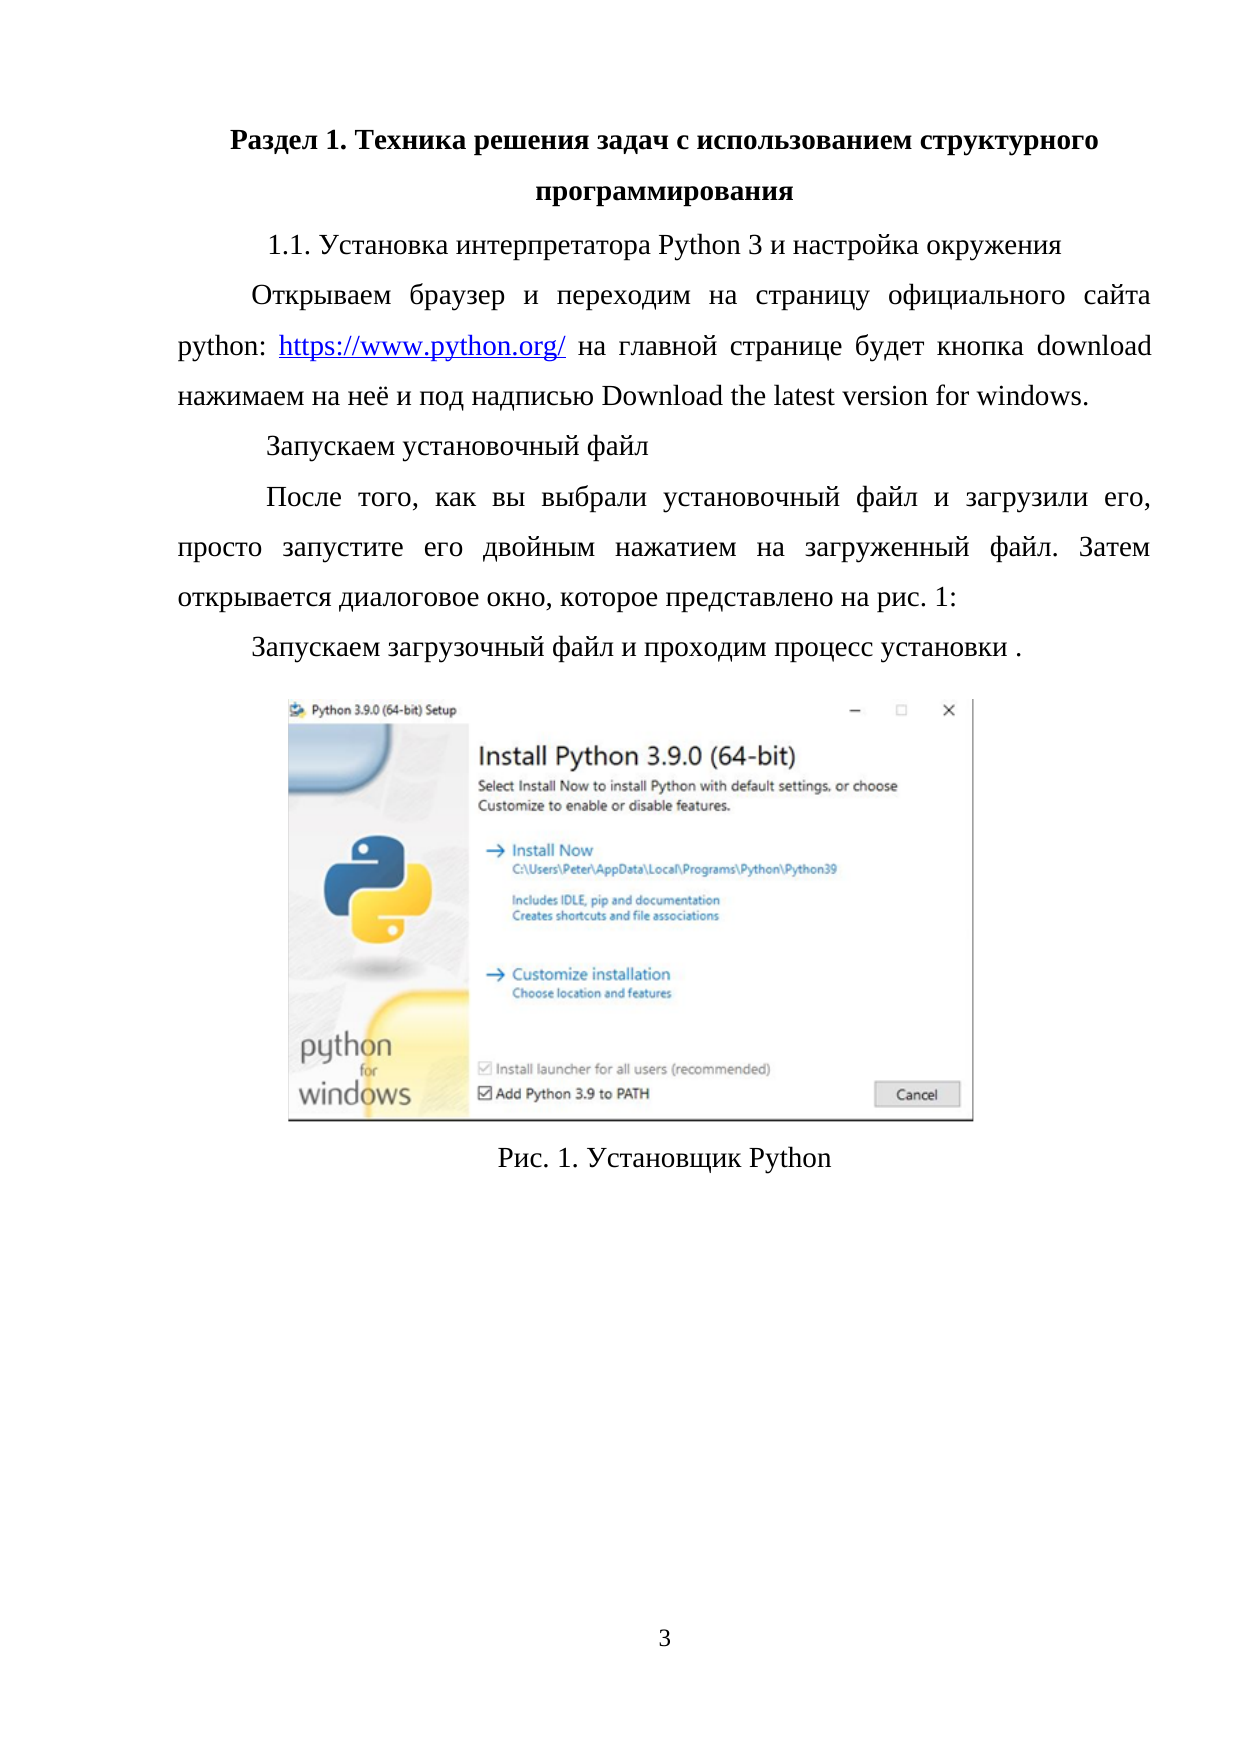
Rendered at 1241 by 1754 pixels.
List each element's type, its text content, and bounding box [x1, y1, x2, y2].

subtitle 1.1. Установка интерпретатора Python 3 и настройка окружения [177, 227, 1152, 261]
subtitle Раздел 1. Техника решения задач с использованием структурного программирования [177, 122, 1152, 206]
picture [287, 699, 974, 1123]
text Открываем браузер и переходим на страницу официального сайта python: https://www.python.org/ на главной странице будет кнопка download нажимаем на неё и под надписью Download the latest version for windows. [177, 277, 1152, 412]
text Запускаем загрузочный файл и проходим процесс установки . [177, 629, 1152, 663]
text Запускаем установочный файл [177, 428, 1152, 462]
text После того, как вы выбрали установочный файл и загрузили его, просто запустите его двойным нажатием на загруженный файл. Затем открывается диалоговое окно, которое представлено на рис. 1: [177, 479, 1152, 613]
